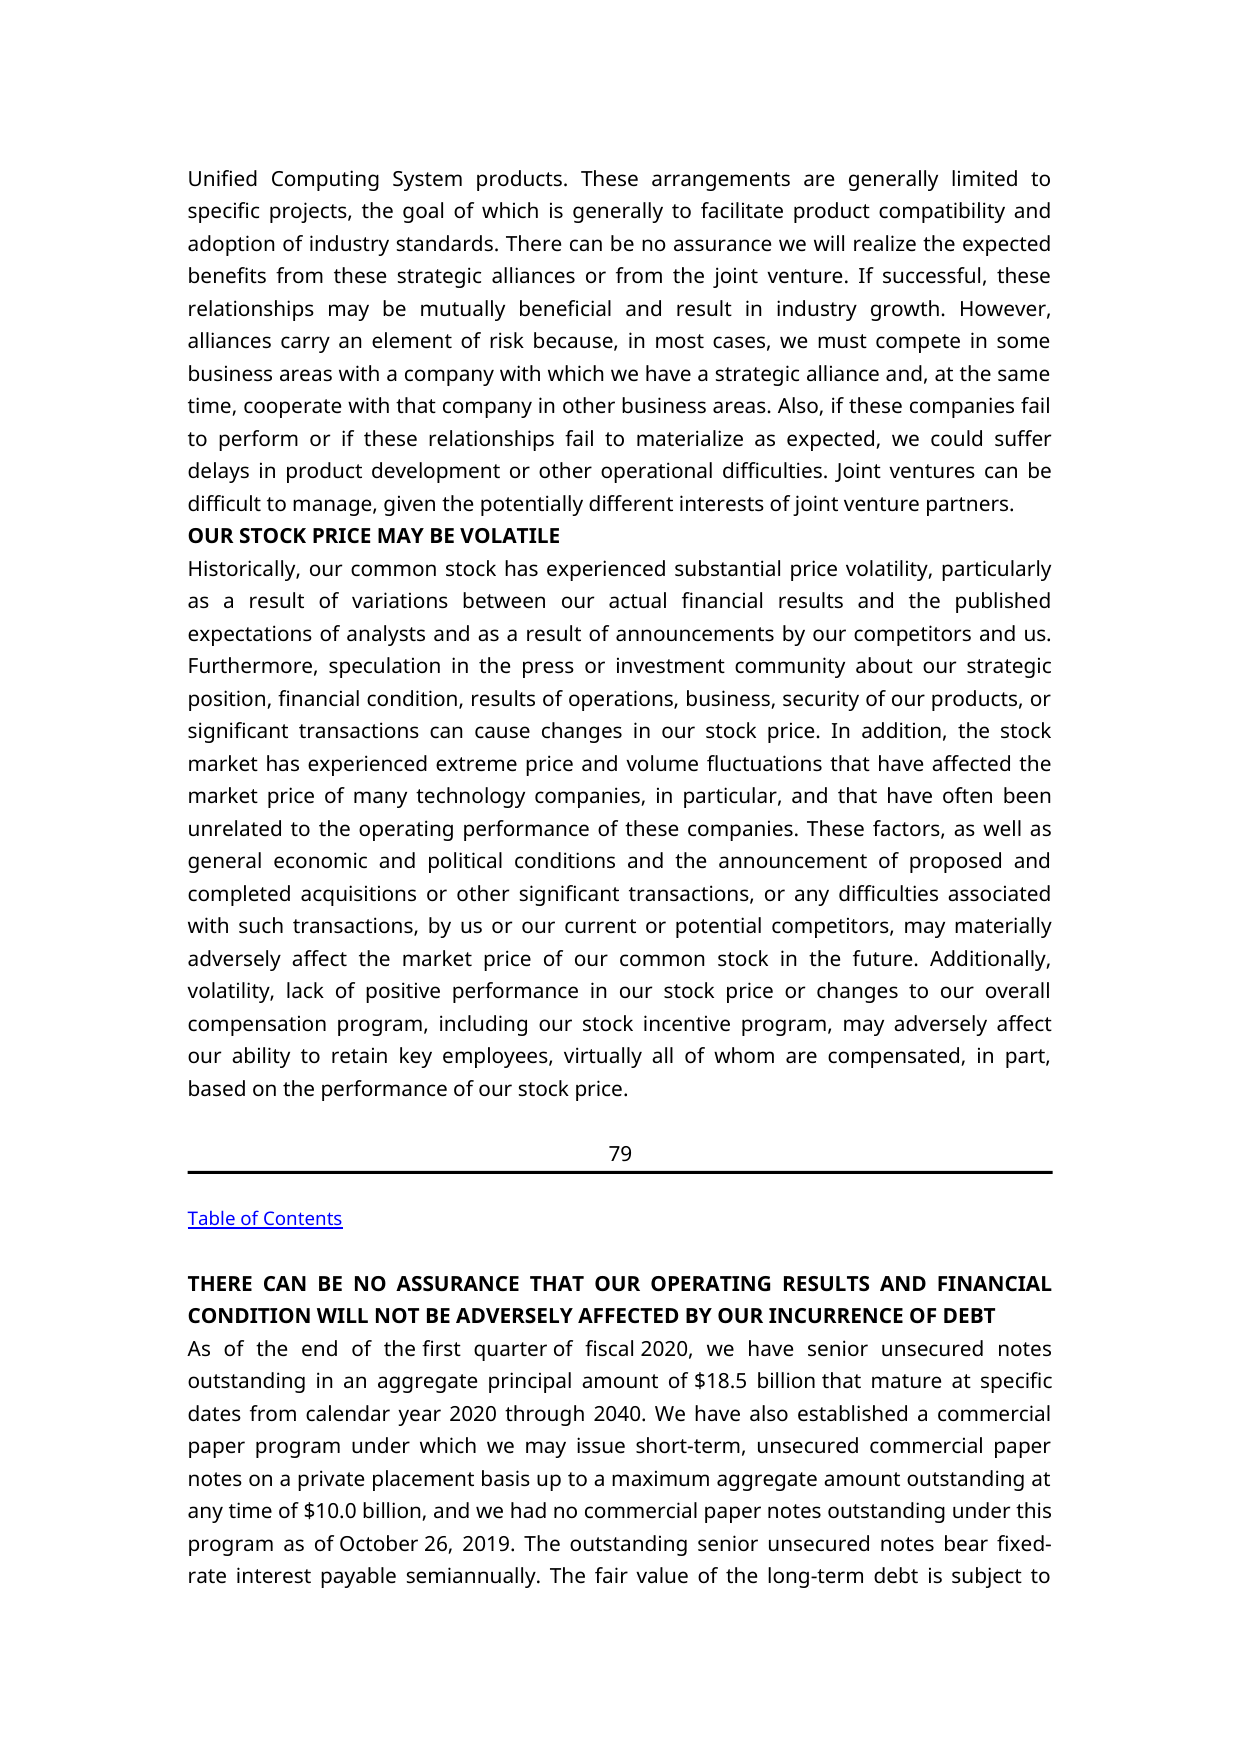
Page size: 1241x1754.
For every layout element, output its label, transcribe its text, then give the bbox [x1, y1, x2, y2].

text THERE CAN BE NO ASSURANCE THAT OUR OPERATING RESULTS AND FINANCIAL CONDITION WILL NOT BE ADVERSELY AFFECTED BY OUR INCURRENCE OF DEBT [187, 1267, 1053, 1332]
text Table of Contents [187, 1202, 1053, 1234]
text OUR STOCK PRICE MAY BE VOLATILE [187, 519, 1053, 552]
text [187, 162, 1053, 519]
text 79 [187, 1137, 1053, 1169]
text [187, 1332, 1053, 1592]
text Historically, our common stock has experienced substantial price volatility, particularly as a result of variations between our actual financial results and the published expectations of analysts and as a result of announcements by our competitors and us. Furthermore, speculation in the press or investment community about our strategic position, financial condition, results of operations, business, security of our products, or significant transactions can cause changes in our stock price. In addition, the stock market has experienced extreme price and volume fluctuations that have affected the market price of many technology companies, in particular, and that have often been unrelated to the operating performance of these companies. These factors, as well as general economic and political conditions and the announcement of proposed and completed acquisitions or other significant transactions, or any difficulties associated with such transactions, by us or our current or potential competitors, may materially adversely affect the market price of our common stock in the future. Additionally, volatility, lack of positive performance in our stock price or changes to our overall compensation program, including our stock incentive program, may adversely affect our ability to retain key employees, virtually all of whom are compensated, in part, based on the performance of our stock price. [187, 552, 1053, 1104]
